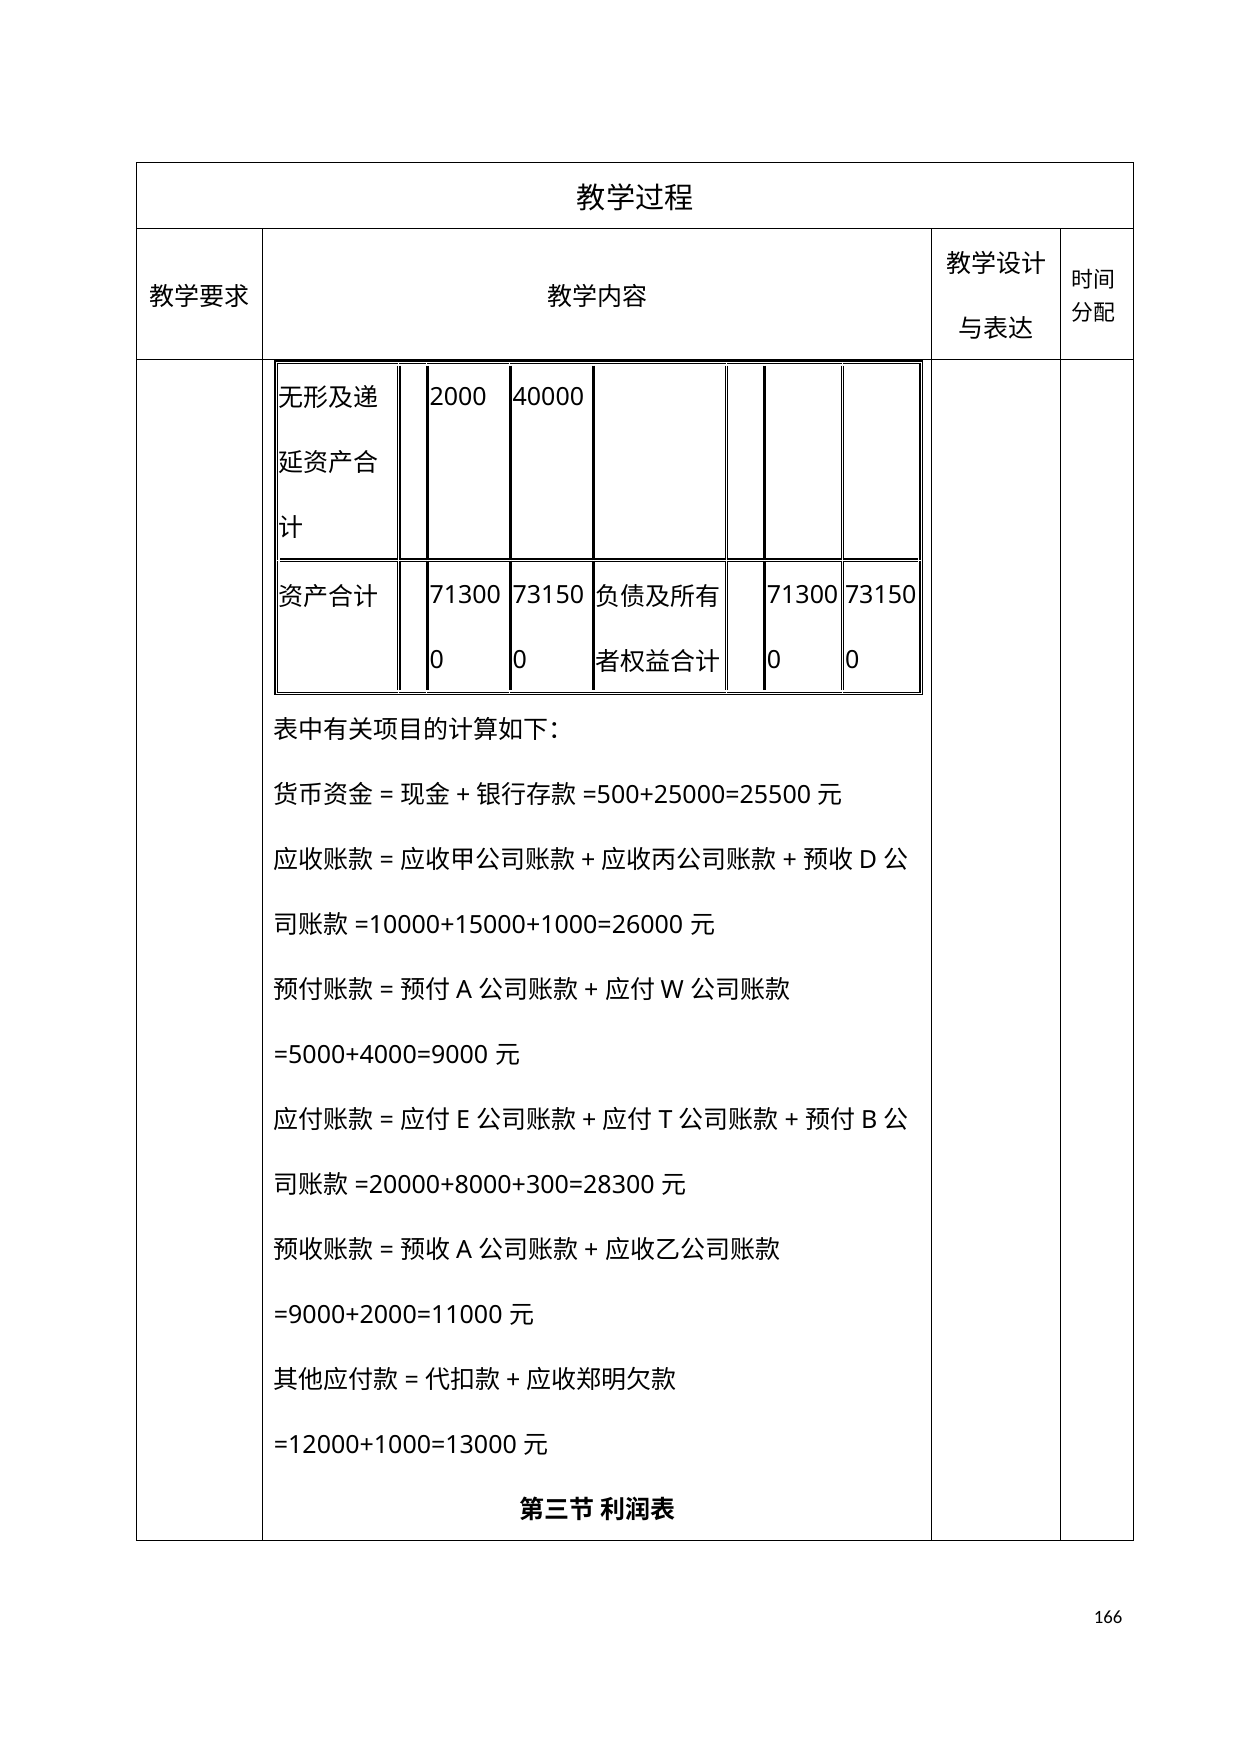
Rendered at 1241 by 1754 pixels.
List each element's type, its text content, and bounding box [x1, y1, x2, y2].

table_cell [263, 360, 931, 1540]
table_cell 教学内容 [263, 229, 931, 359]
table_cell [137, 360, 262, 1540]
table_header 教学过程 [137, 163, 1133, 228]
table_cell 教学要求 [137, 229, 262, 359]
table_cell 时间分配 [1061, 229, 1133, 359]
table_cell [1061, 360, 1133, 1540]
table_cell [932, 360, 1060, 1540]
table_cell 教学设计与表达 [932, 229, 1060, 359]
